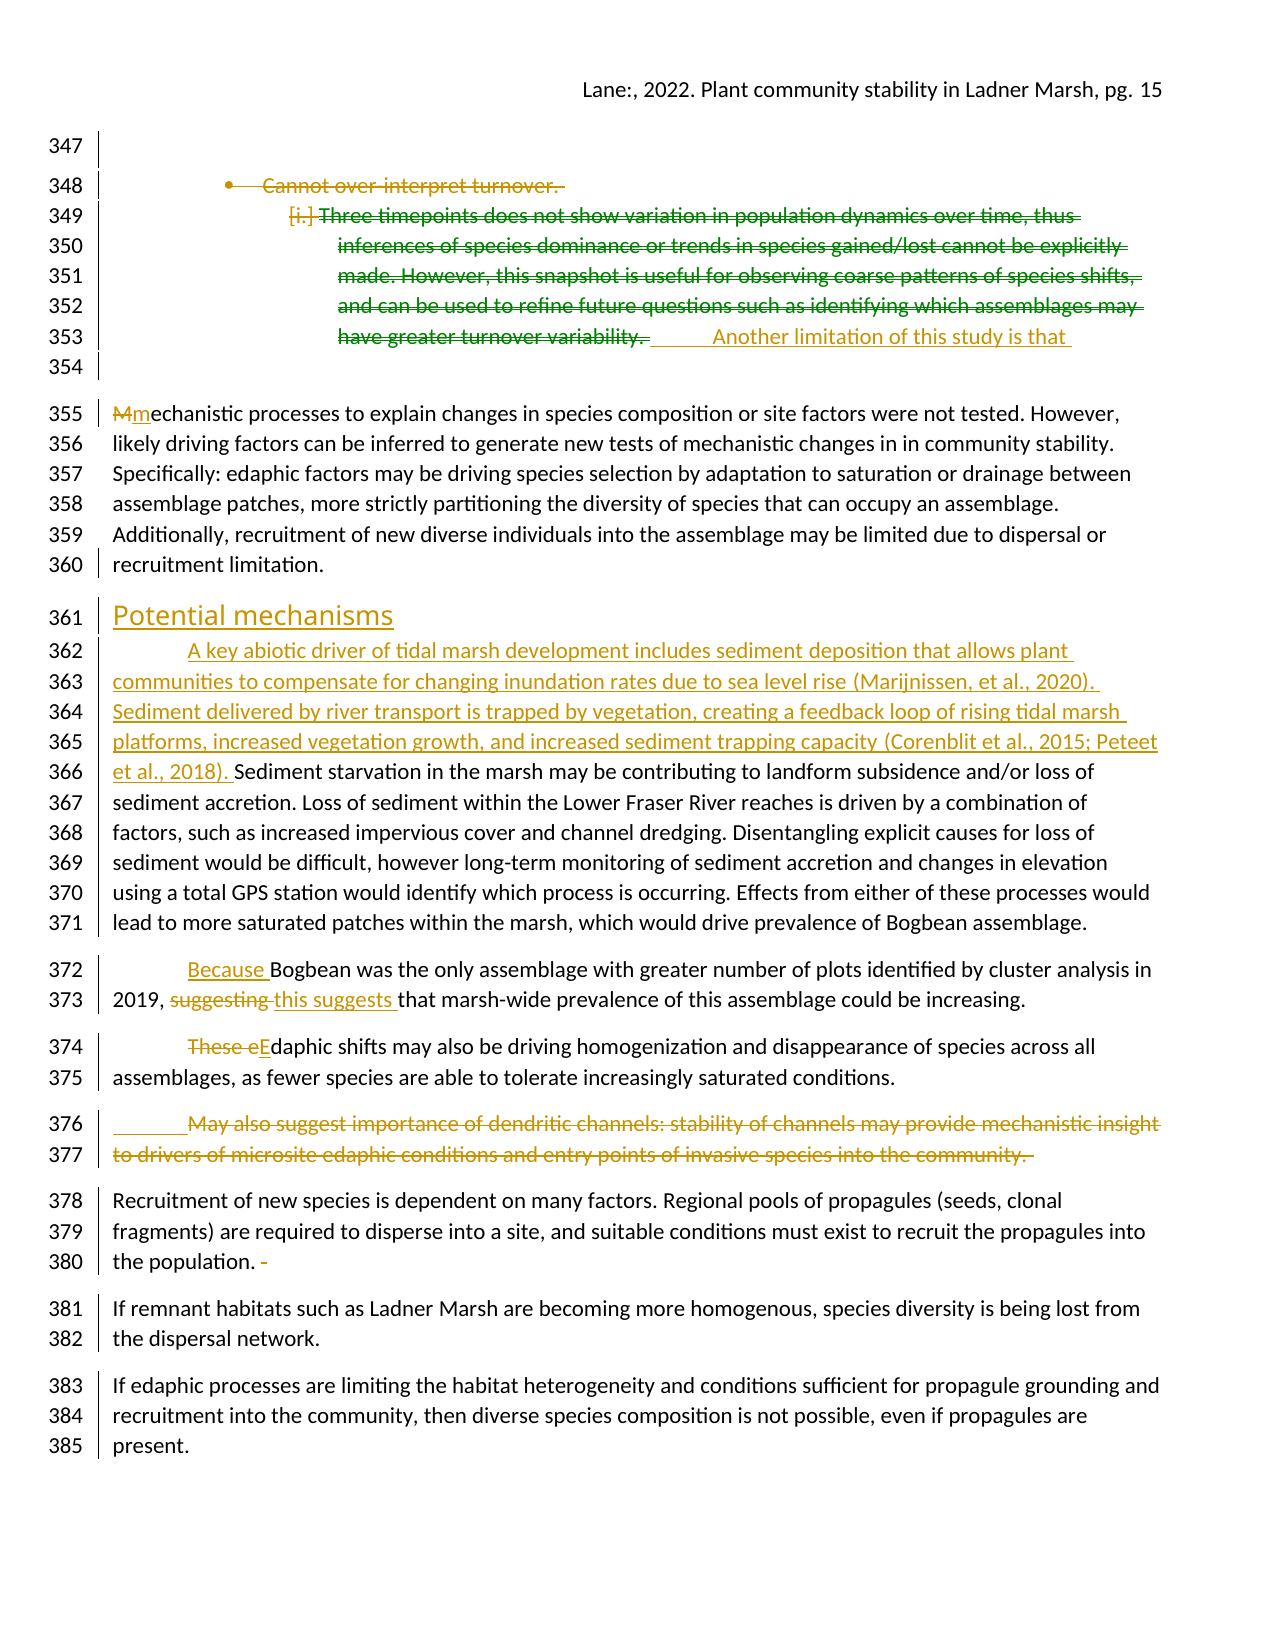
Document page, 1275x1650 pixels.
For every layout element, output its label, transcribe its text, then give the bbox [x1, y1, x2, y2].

list daphic shifts may also be driving homogenization and disappearance of species across all assemblages, as fewer species are able to tolerate increasingly saturated conditions. [112, 1032, 1162, 1091]
list If edaphic processes are limiting the habitat heterogeneity and conditions sufficient for propagule grounding and recruitment into the community, then diverse species composition is not possible, even if propagules are present. [112, 1371, 1162, 1459]
list Recruitment of new species is dependent on many factors. Regional pools of propagules (seeds, clonal fragments) are required to disperse into a site, and suitable conditions must exist to recruit the propagules into the population. [112, 1187, 1162, 1275]
text echanistic processes to explain changes in species composition or site factors were not tested. However, likely driving factors can be inferred to generate new tests of mechanistic changes in in community stability. Specifically: edaphic factors may be driving species selection by adaptation to saturation or drainage between assemblage patches, more strictly partitioning the diversity of species that can occupy an assemblage. Additionally, recruitment of new diverse individuals into the assemblage may be limited due to dispersal or recruitment limitation. [112, 399, 1162, 578]
list If remnant habitats such as Ladner Marsh are becoming more homogenous, species diversity is being lost from the dispersal network. [112, 1294, 1162, 1352]
list Sediment starvation in the marsh may be contributing to landform subsidence and/or loss of sediment accretion. Loss of sediment within the Lower Fraser River reaches is driven by a combination of factors, such as increased impervious cover and channel dredging. Disentangling explicit causes for loss of sediment would be difficult, however long-term monitoring of sediment accretion and changes in elevation using a total GPS station would identify which process is occurring. Effects from either of these processes would lead to more saturated patches within the marsh, which would drive prevalence of Bogbean assemblage. [112, 637, 1162, 937]
list Bogbean was the only assemblage with greater number of plots identified by cluster analysis in 2019, that marsh-wide prevalence of this assemblage could be increasing. [112, 955, 1162, 1014]
